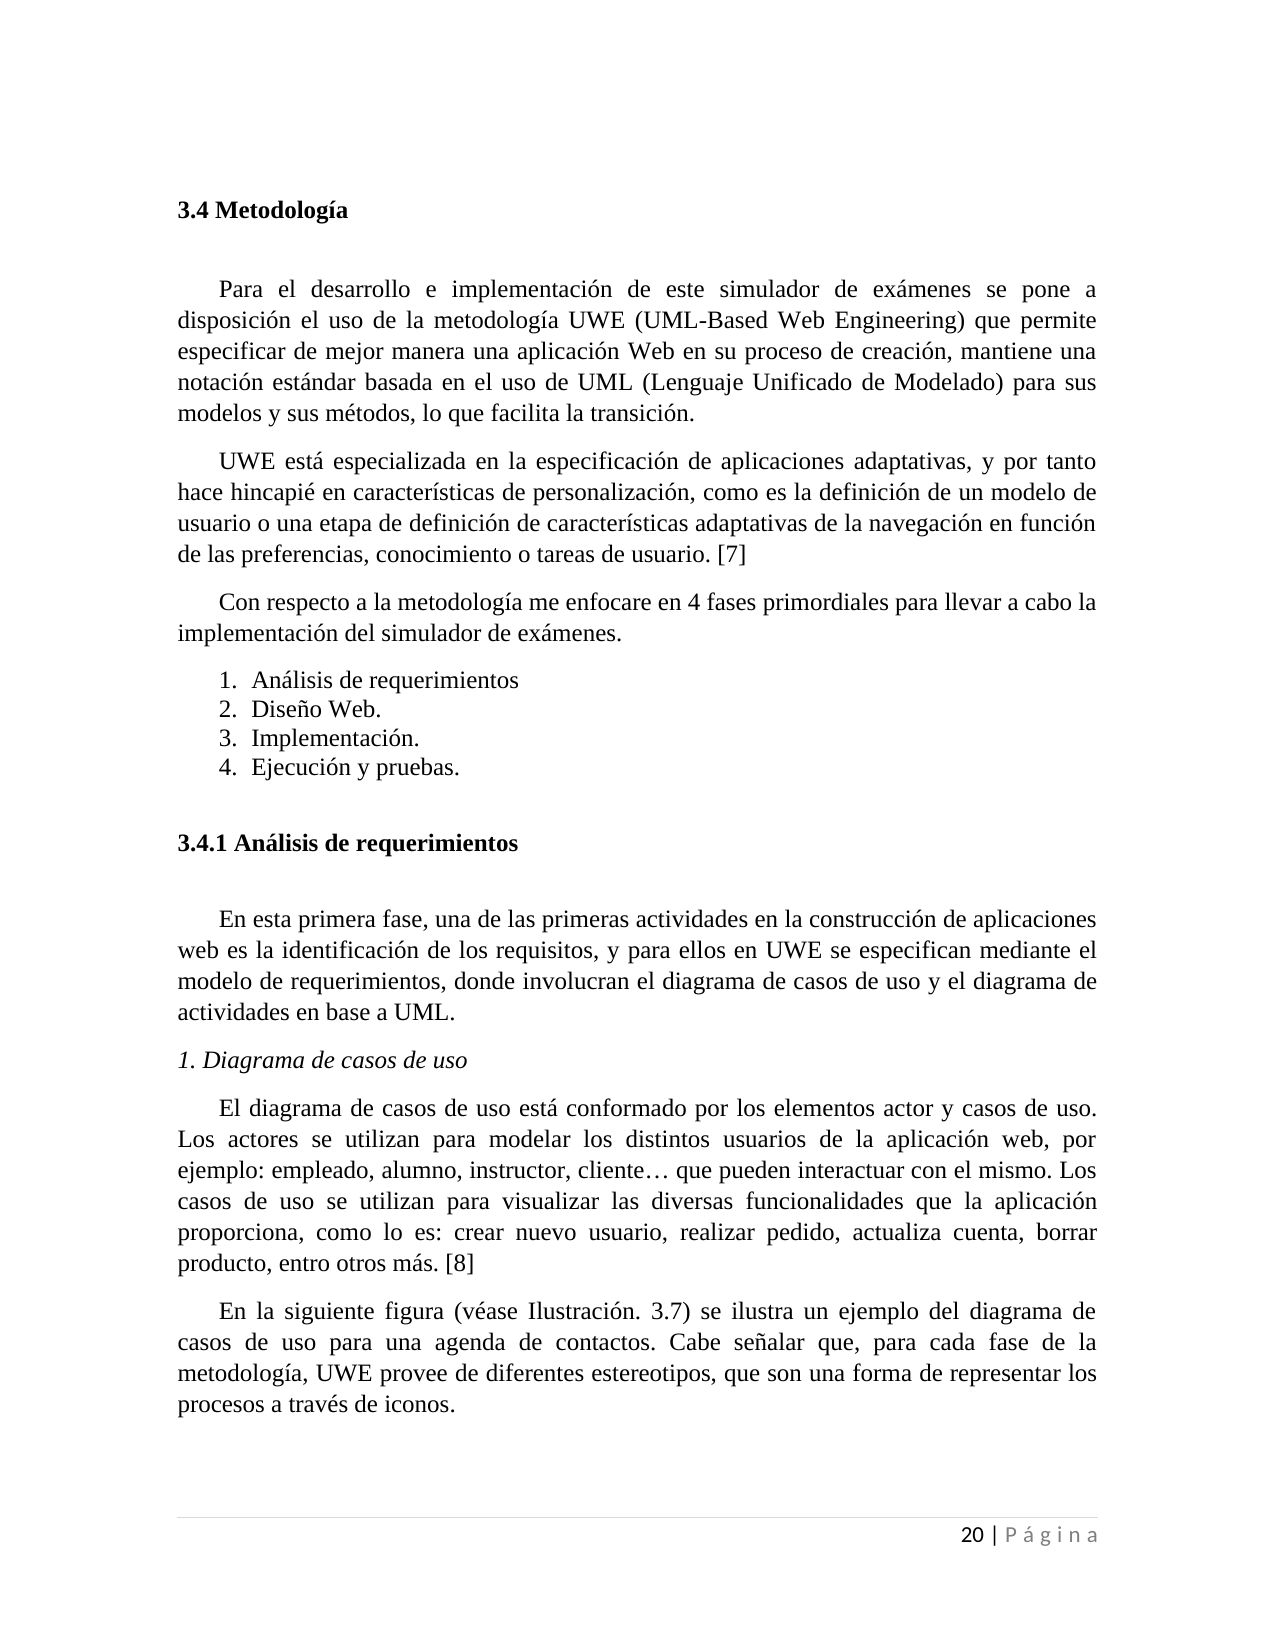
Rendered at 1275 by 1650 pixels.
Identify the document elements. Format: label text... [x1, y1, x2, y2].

text Con respecto a la metodología me enfocare en 4 fases primordiales para llevar a cabo la implementación del simulador de exámenes. [177, 587, 1098, 647]
list Ejecución y pruebas. [177, 752, 1098, 781]
text En esta primera fase, una de las primeras actividades en la construcción de aplicaciones web es la identificación de los requisitos, y para ellos en UWE se especifican mediante el modelo de requerimientos, donde involucran el diagrama de casos de uso y el diagrama de actividades en base a UML. [177, 904, 1098, 1026]
text Para el desarrollo e implementación de este simulador de exámenes se pone a disposición el uso de la metodología UWE (UML-Based Web Engineering) que permite especificar de mejor manera una aplicación Web en su proceso de creación, mantiene una notación estándar basada en el uso de UML (Lenguaje Unificado de Modelado) para sus modelos y sus métodos, lo que facilita la transición. [177, 274, 1098, 427]
text 1. Diagrama de casos de uso [177, 1045, 1098, 1074]
list Diseño Web. [177, 694, 1098, 723]
text UWE está especializada en la especificación de aplicaciones adaptativas, y por tanto hace hincapié en características de personalización, como es la definición de un modelo de usuario o una etapa de definición de características adaptativas de la navegación en función de las preferencias, conocimiento o tareas de usuario. [7] [177, 446, 1098, 568]
list Implementación. [177, 723, 1098, 752]
subtitle 3.4.1 Análisis de requerimientos [177, 828, 1098, 857]
list Análisis de requerimientos [177, 666, 1098, 694]
text El diagrama de casos de uso está conformado por los elementos actor y casos de uso. Los actores se utilizan para modelar los distintos usuarios de la aplicación web, por ejemplo: empleado, alumno, instructor, cliente… que pueden interactuar con el mismo. Los casos de uso se utilizan para visualizar las diversas funcionalidades que la aplicación proporciona, como lo es: crear nuevo usuario, realizar pedido, actualiza cuenta, borrar producto, entro otros más. [8] [177, 1093, 1098, 1277]
text En la siguiente figura (véase Ilustración. 3.7) se ilustra un ejemplo del diagrama de casos de uso para una agenda de contactos. Cabe señalar que, para cada fase de la metodología, UWE provee de diferentes estereotipos, que son una forma de representar los procesos a través de iconos. [177, 1296, 1098, 1418]
subtitle 3.4 Metodología [177, 195, 1098, 224]
